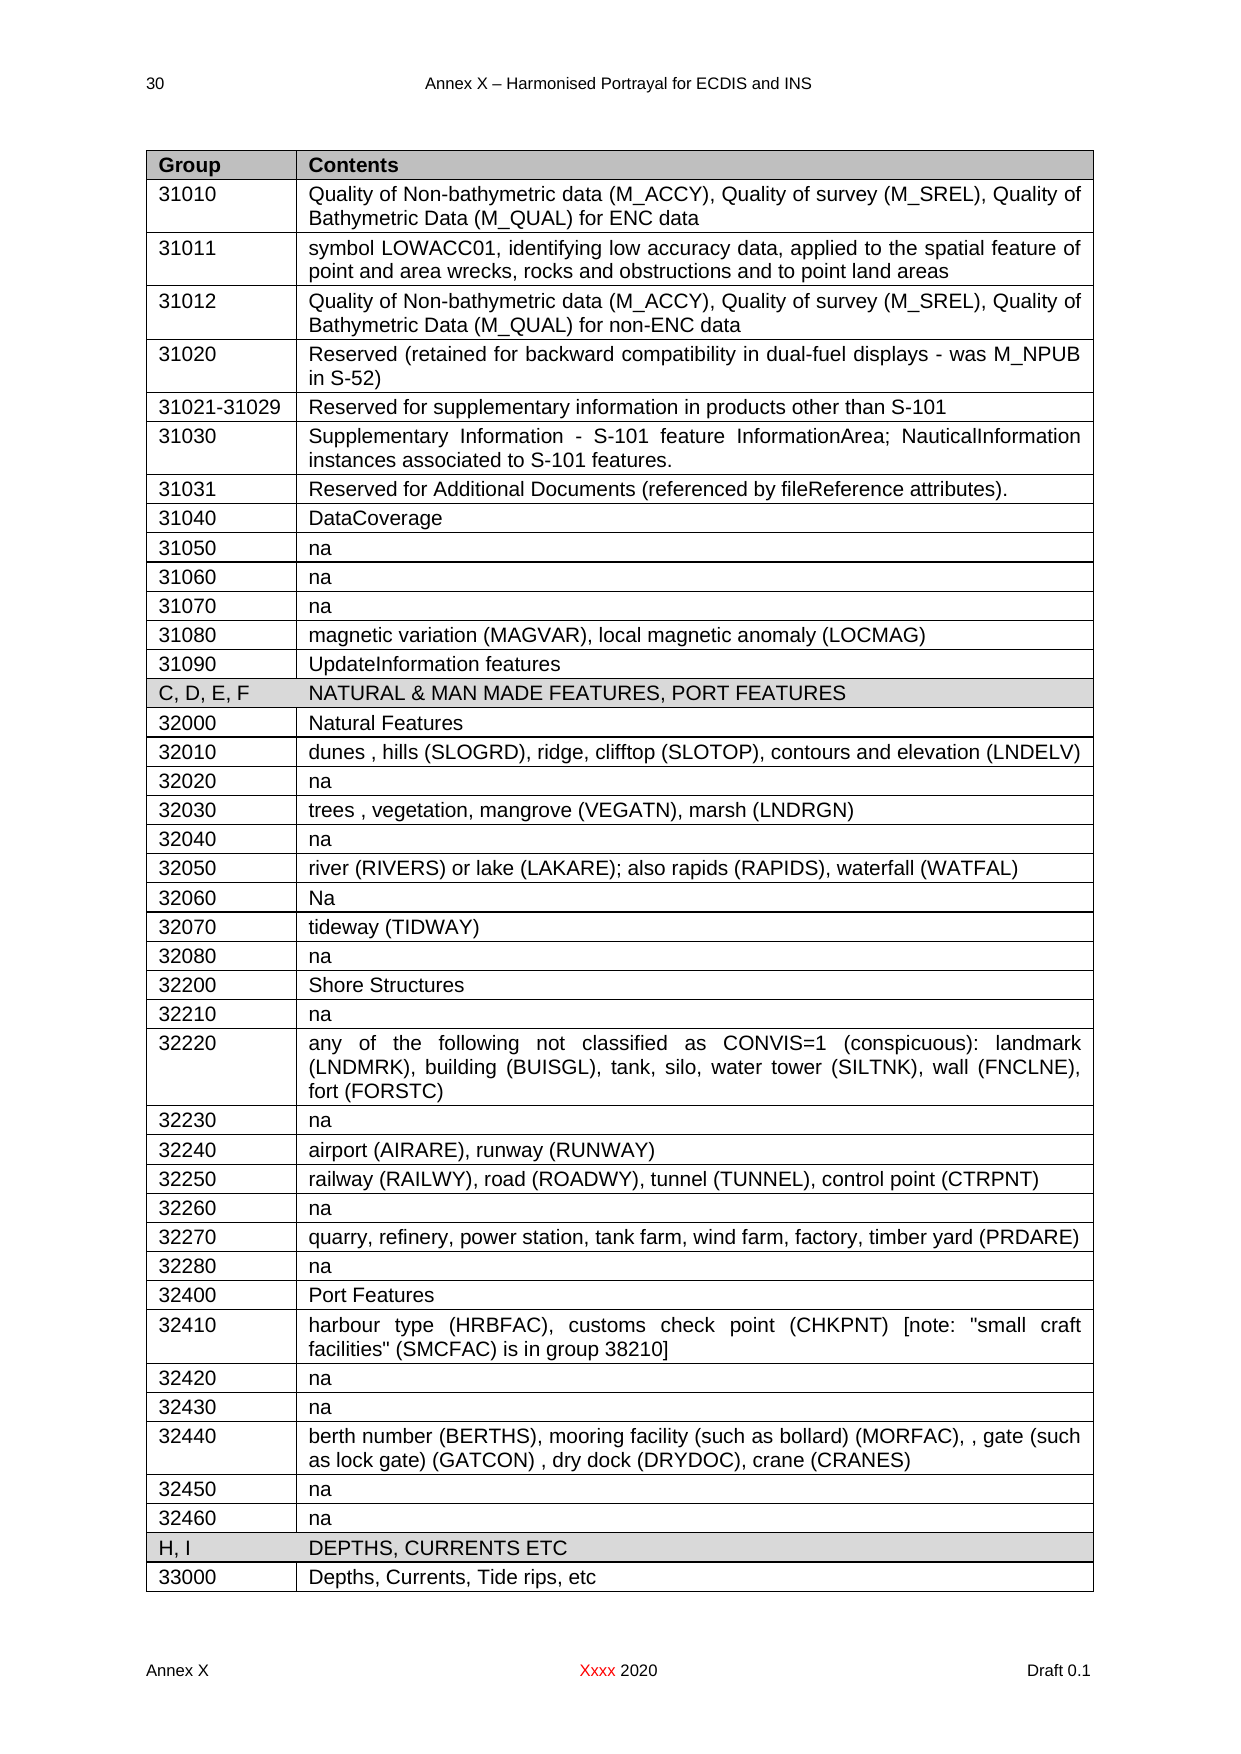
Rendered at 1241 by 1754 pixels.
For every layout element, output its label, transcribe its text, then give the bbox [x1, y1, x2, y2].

table_cell 31020 [147, 340, 296, 392]
table_cell DataCoverage [297, 504, 1093, 532]
table_cell 32220 [147, 1029, 296, 1105]
table_cell NATURAL & MAN MADE FEATURES, PORT FEATURES [296, 679, 1093, 707]
table_cell quarry, refinery, power station, tank farm, wind farm, factory, timber yard (PRDARE) [297, 1223, 1093, 1251]
table_cell 32460 [147, 1504, 296, 1532]
table_cell na [297, 825, 1093, 853]
table_cell 31011 [147, 233, 296, 285]
table_cell na [297, 1393, 1093, 1421]
table_header Contents [297, 151, 1093, 179]
table_cell na [297, 1106, 1093, 1134]
table_cell 31021-31029 [147, 393, 296, 421]
table_cell na [297, 563, 1093, 591]
table_cell 31060 [147, 563, 296, 591]
table_cell na [297, 1000, 1093, 1028]
table_cell na [297, 942, 1093, 970]
table_cell trees , vegetation, mangrove (VEGATN), marsh (LNDRGN) [297, 796, 1093, 824]
table_cell na [297, 1475, 1093, 1503]
table_cell UpdateInformation features [297, 650, 1093, 678]
table_cell 32450 [147, 1475, 296, 1503]
table_cell 31012 [147, 286, 296, 338]
table_cell Natural Features [297, 708, 1093, 736]
table_cell 31080 [147, 621, 296, 649]
table_header Group [147, 151, 296, 179]
table_cell 32210 [147, 1000, 296, 1028]
table_cell 31090 [147, 650, 296, 678]
table_cell 32240 [147, 1135, 296, 1163]
table_cell na [297, 533, 1093, 561]
table_cell 32050 [147, 854, 296, 882]
table_cell harbour type (HRBFAC), customs check point (CHKPNT) [note: "small craft facilities" (SMCFAC) is in group 38210] [297, 1310, 1093, 1362]
table_cell 32030 [147, 796, 296, 824]
table_cell na [297, 1194, 1093, 1222]
table_cell tideway (TIDWAY) [297, 913, 1093, 941]
table_cell Shore Structures [297, 971, 1093, 999]
table_cell 31050 [147, 533, 296, 561]
table_cell na [297, 1364, 1093, 1392]
table_cell berth number (BERTHS), mooring facility (such as bollard) (MORFAC), , gate (such as lock gate) (GATCON) , dry dock (DRYDOC), crane (CRANES) [297, 1422, 1093, 1474]
table_cell 31031 [147, 475, 296, 503]
table_cell Reserved for supplementary information in products other than S-101 [297, 393, 1093, 421]
table_cell river (RIVERS) or lake (LAKARE); also rapids (RAPIDS), waterfall (WATFAL) [297, 854, 1093, 882]
table_cell 32010 [147, 738, 296, 766]
table_cell DEPTHS, CURRENTS ETC [296, 1533, 1093, 1561]
table_cell na [297, 592, 1093, 620]
table_cell na [297, 1504, 1093, 1532]
table_cell 32070 [147, 913, 296, 941]
table_cell airport (AIRARE), runway (RUNWAY) [297, 1135, 1093, 1163]
table_cell 32260 [147, 1194, 296, 1222]
table_cell 32400 [147, 1281, 296, 1309]
table_cell magnetic variation (MAGVAR), local magnetic anomaly (LOCMAG) [297, 621, 1093, 649]
table_cell 32040 [147, 825, 296, 853]
table_cell railway (RAILWY), road (ROADWY), tunnel (TUNNEL), control point (CTRPNT) [297, 1165, 1093, 1193]
table_cell Reserved for Additional Documents (referenced by fileReference attributes). [297, 475, 1093, 503]
table_cell symbol LOWACC01, identifying low accuracy data, applied to the spatial feature of point and area wrecks, rocks and obstructions and to point land areas [297, 233, 1093, 285]
table_cell Quality of Non-bathymetric data (M_ACCY), Quality of survey (M_SREL), Quality of Bathymetric Data (M_QUAL) for non-ENC data [297, 286, 1093, 338]
table_cell 31070 [147, 592, 296, 620]
table_cell 32230 [147, 1106, 296, 1134]
table_cell 32440 [147, 1422, 296, 1474]
table_cell 32060 [147, 883, 296, 911]
table_cell 32410 [147, 1310, 296, 1362]
table_cell 32280 [147, 1252, 296, 1280]
table_cell 33000 [147, 1563, 296, 1591]
table_cell 32200 [147, 971, 296, 999]
table_cell 32020 [147, 767, 296, 795]
table_cell 31040 [147, 504, 296, 532]
table_cell 31030 [147, 422, 296, 474]
table_cell Reserved (retained for backward compatibility in dual-fuel displays - was M_NPUB in S-52) [297, 340, 1093, 392]
table_cell 32270 [147, 1223, 296, 1251]
table_cell 32080 [147, 942, 296, 970]
table_cell 31010 [147, 180, 296, 232]
table_cell 32000 [147, 708, 296, 736]
table_cell 32420 [147, 1364, 296, 1392]
table_cell Quality of Non-bathymetric data (M_ACCY), Quality of survey (M_SREL), Quality of Bathymetric Data (M_QUAL) for ENC data [297, 180, 1093, 232]
table_cell Depths, Currents, Tide rips, etc [297, 1563, 1093, 1591]
table_cell C, D, E, F [147, 679, 296, 707]
table_cell 32250 [147, 1165, 296, 1193]
table_cell 32430 [147, 1393, 296, 1421]
table_cell Port Features [297, 1281, 1093, 1309]
table_cell Na [297, 883, 1093, 911]
table_cell Supplementary Information - S-101 feature InformationArea; NauticalInformation instances associated to S-101 features. [297, 422, 1093, 474]
table_cell any of the following not classified as CONVIS=1 (conspicuous): landmark (LNDMRK), building (BUISGL), tank, silo, water tower (SILTNK), wall (FNCLNE), fort (FORSTC) [297, 1029, 1093, 1105]
table_cell na [297, 767, 1093, 795]
table_cell dunes , hills (SLOGRD), ridge, clifftop (SLOTOP), contours and elevation (LNDELV) [297, 738, 1093, 766]
table_cell H, I [147, 1533, 296, 1561]
table_cell na [297, 1252, 1093, 1280]
